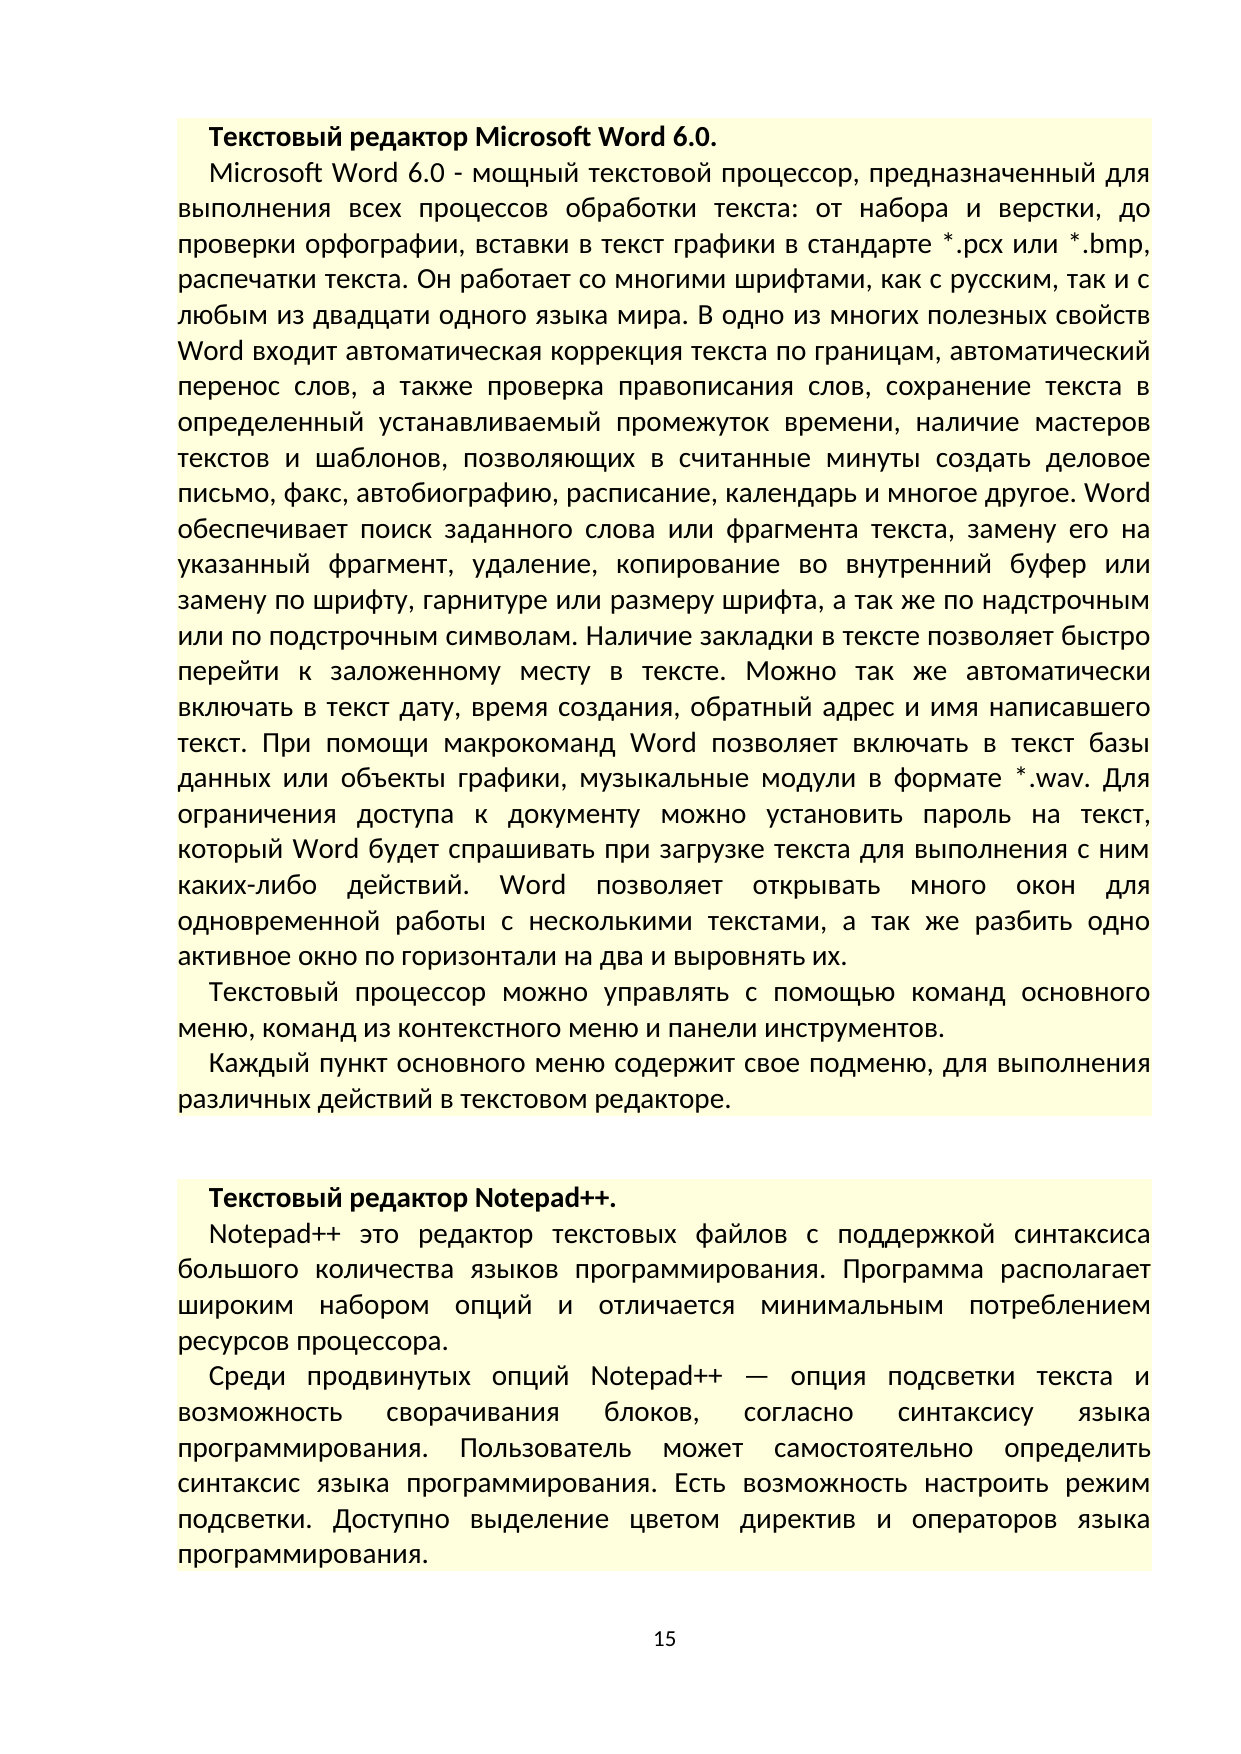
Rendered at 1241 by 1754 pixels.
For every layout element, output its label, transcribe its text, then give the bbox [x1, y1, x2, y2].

text Notepad++ это редактор текстовых файлов с поддержкой синтаксиса большого количества языков программирования. Программа располагает широким набором опций и отличается минимальным потреблением ресурсов процессора. [177, 1215, 1152, 1357]
text Текстовый редактор Microsoft Word 6.0. [177, 118, 1152, 154]
text Среди продвинутых опций Notepad++ — опция подсветки текста и возможность сворачивания блоков, согласно синтаксису языка программирования. Пользователь может самостоятельно определить синтаксис языка программирования. Есть возможность настроить режим подсветки. Доступно выделение цветом директив и операторов языка программирования. [177, 1357, 1152, 1571]
text Текстовый редактор Notepad++. [177, 1179, 1152, 1215]
text Текстовый процессор можно управлять с помощью команд основного меню, команд из контекстного меню и панели инструментов. [177, 973, 1152, 1044]
text Microsoft Word 6.0 - мощный текстовой процессор, предназначенный для выполнения всех процессов обработки текста: от набора и верстки, до проверки орфографии, вставки в текст графики в стандарте *.pcx или *.bmp, распечатки текста. Он работает со многими шрифтами, как с русским, так и с любым из двадцати одного языка мира. В одно из многих полезных свойств Word входит автоматическая коррекция текста по границам, автоматический перенос слов, а также проверка правописания слов, сохранение текста в определенный устанавливаемый промежуток времени, наличие мастеров текстов и шаблонов, позволяющих в считанные минуты создать деловое письмо, факс, автобиографию, расписание, календарь и многое другое. Word обеспечивает поиск заданного слова или фрагмента текста, замену его на указанный фрагмент, удаление, копирование во внутренний буфер или замену по шрифту, гарнитуре или размеру шрифта, а так же по надстрочным или по подстрочным символам. Наличие закладки в тексте позволяет быстро перейти к заложенному месту в тексте. Можно так же автоматически включать в текст дату, время создания, обратный адрес и имя написавшего текст. При помощи макрокоманд Word позволяет включать в текст базы данных или объекты графики, музыкальные модули в формате *.wav. Для ограничения доступа к документу можно установить пароль на текст, который Word будет спрашивать при загрузке текста для выполнения с ним каких-либо действий. Word позволяет открывать много окон для одновременной работы с несколькими текстами, а так же разбить одно активное окно по горизонтали на два и выровнять их. [177, 154, 1152, 973]
text Каждый пункт основного меню содержит свое подменю, для выполнения различных действий в текстовом редакторе. [177, 1044, 1152, 1116]
